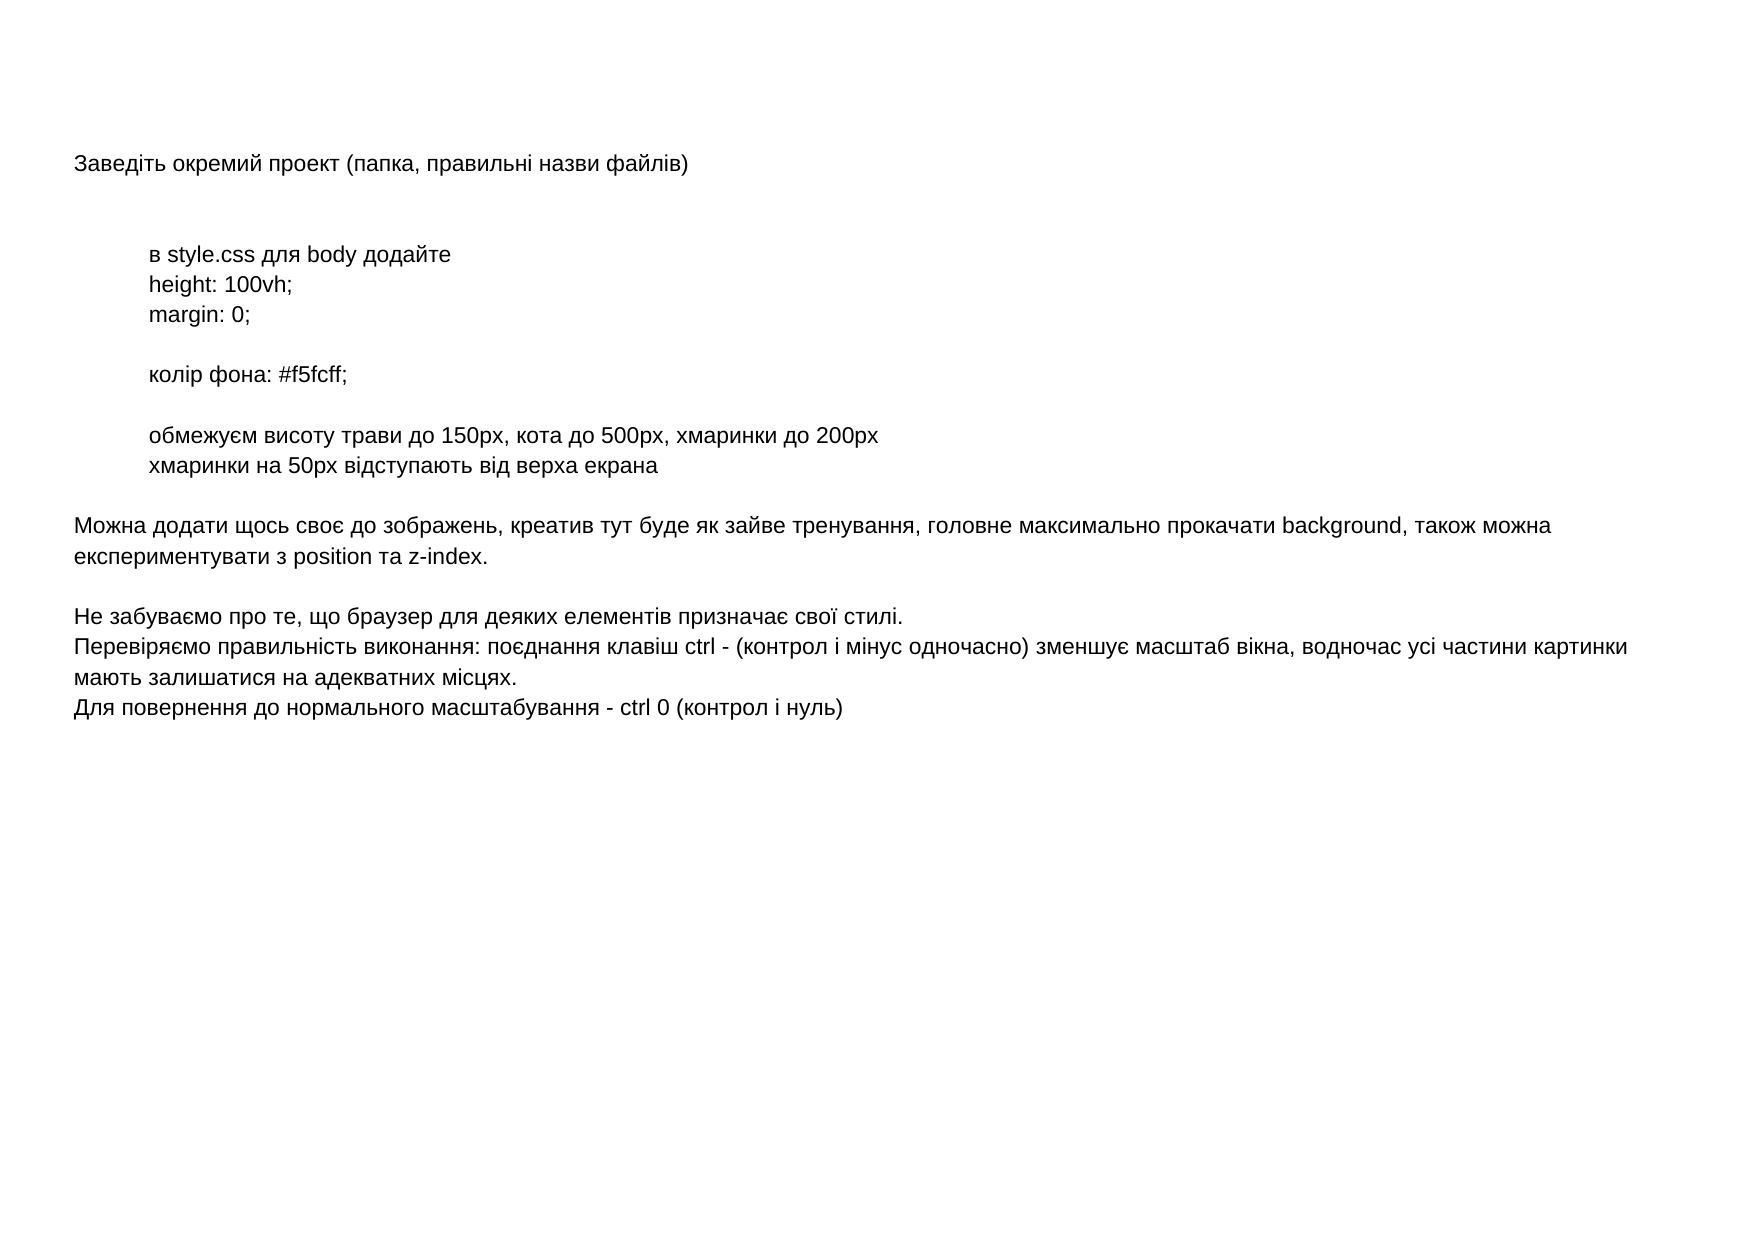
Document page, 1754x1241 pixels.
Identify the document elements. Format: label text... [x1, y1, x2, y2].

text Перевіряємо правильність виконання: поєднання клавіш ctrl - (контрол і мінус одночасно) зменшує масштаб вікна, водночас усі частини картинки мають залишатися на адекватних місцях. [74, 633, 1679, 690]
list обмежуєм висоту трави до 150px, кота до 500px, хмаринки до 200px [111, 422, 1679, 448]
list margin: 0; [111, 301, 1679, 327]
list хмаринки на 50px відступають від верха екрана [111, 452, 1679, 478]
list в style.css для body додайте [111, 241, 1679, 267]
list колір фона: #f5fcff; [111, 361, 1679, 388]
list height: 100vh; [111, 271, 1679, 297]
text Заведіть окремий проект (папка, правильні назви файлів) [74, 150, 1679, 176]
text Можна додати щось своє до зображень, креатив тут буде як зайве тренування, головне максимально прокачати background, також можна експериментувати з position та z-index. [74, 512, 1679, 569]
text Для повернення до нормального масштабування - ctrl 0 (контрол і нуль) [74, 694, 1679, 720]
text Не забуваємо про те, що браузер для деяких елементів призначає свої стилі. [74, 603, 1679, 629]
